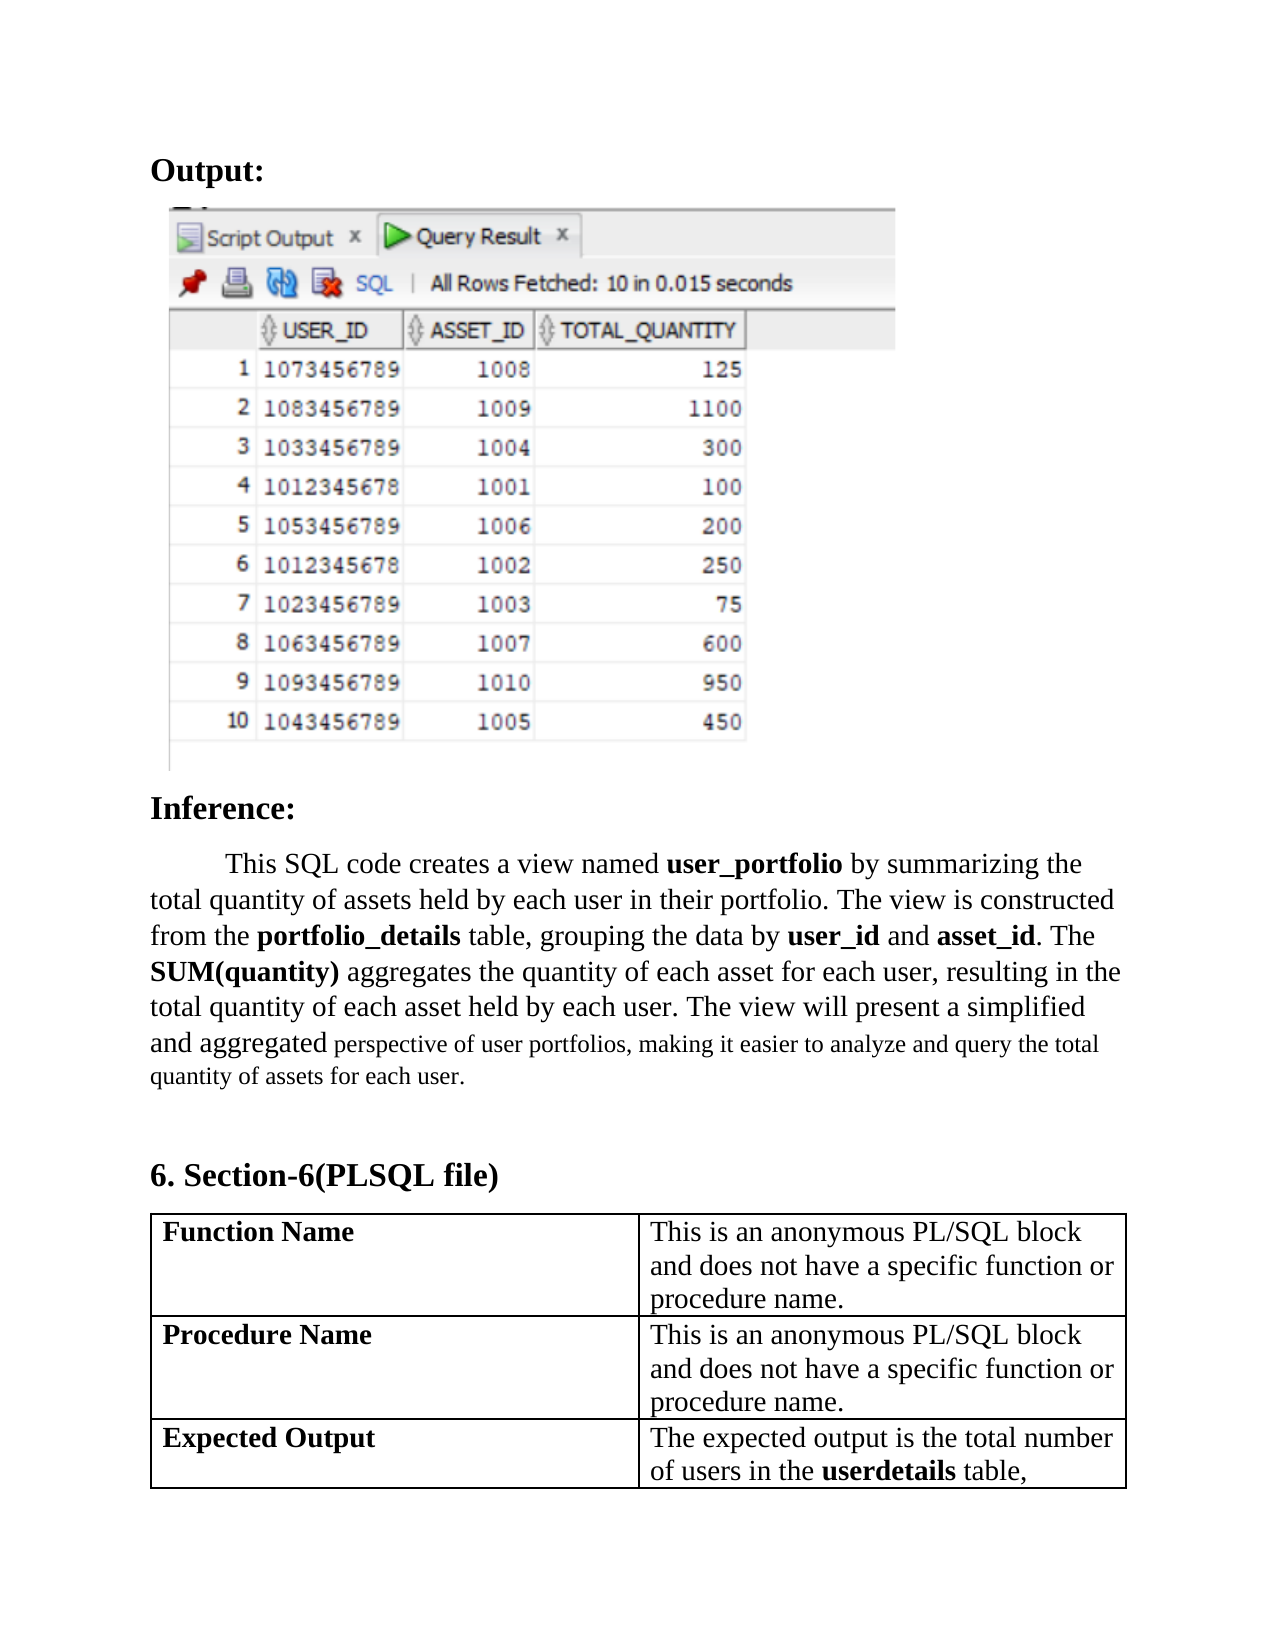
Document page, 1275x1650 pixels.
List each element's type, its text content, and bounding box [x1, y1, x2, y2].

text Inference: [150, 789, 1125, 827]
text 6. Section-6(PLSQL file) [150, 1155, 1125, 1193]
table_cell This is an anonymous PL/SQL block and does not have a specific function or procedure name. [640, 1317, 1125, 1418]
table_cell Expected Output [152, 1420, 638, 1487]
text This SQL code creates a view named user_portfolio by summarizing the total quantity of assets held by each user in their portfolio. The view is constructed from the portfolio_details table, grouping the data by user_id and asset_id. The SUM(quantity) aggregates the quantity of each asset for each user, resulting in the total quantity of each asset held by each user. The view will present a simplified and aggregated perspective of user portfolios, making it easier to analyze and query the total quantity of assets for each user. [150, 846, 1125, 1090]
table_header Function Name [152, 1215, 638, 1315]
table_cell Procedure Name [152, 1317, 638, 1418]
text Output: [150, 150, 1125, 188]
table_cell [640, 1420, 1125, 1487]
table_header This is an anonymous PL/SQL block and does not have a specific function or procedure name. [640, 1215, 1125, 1315]
